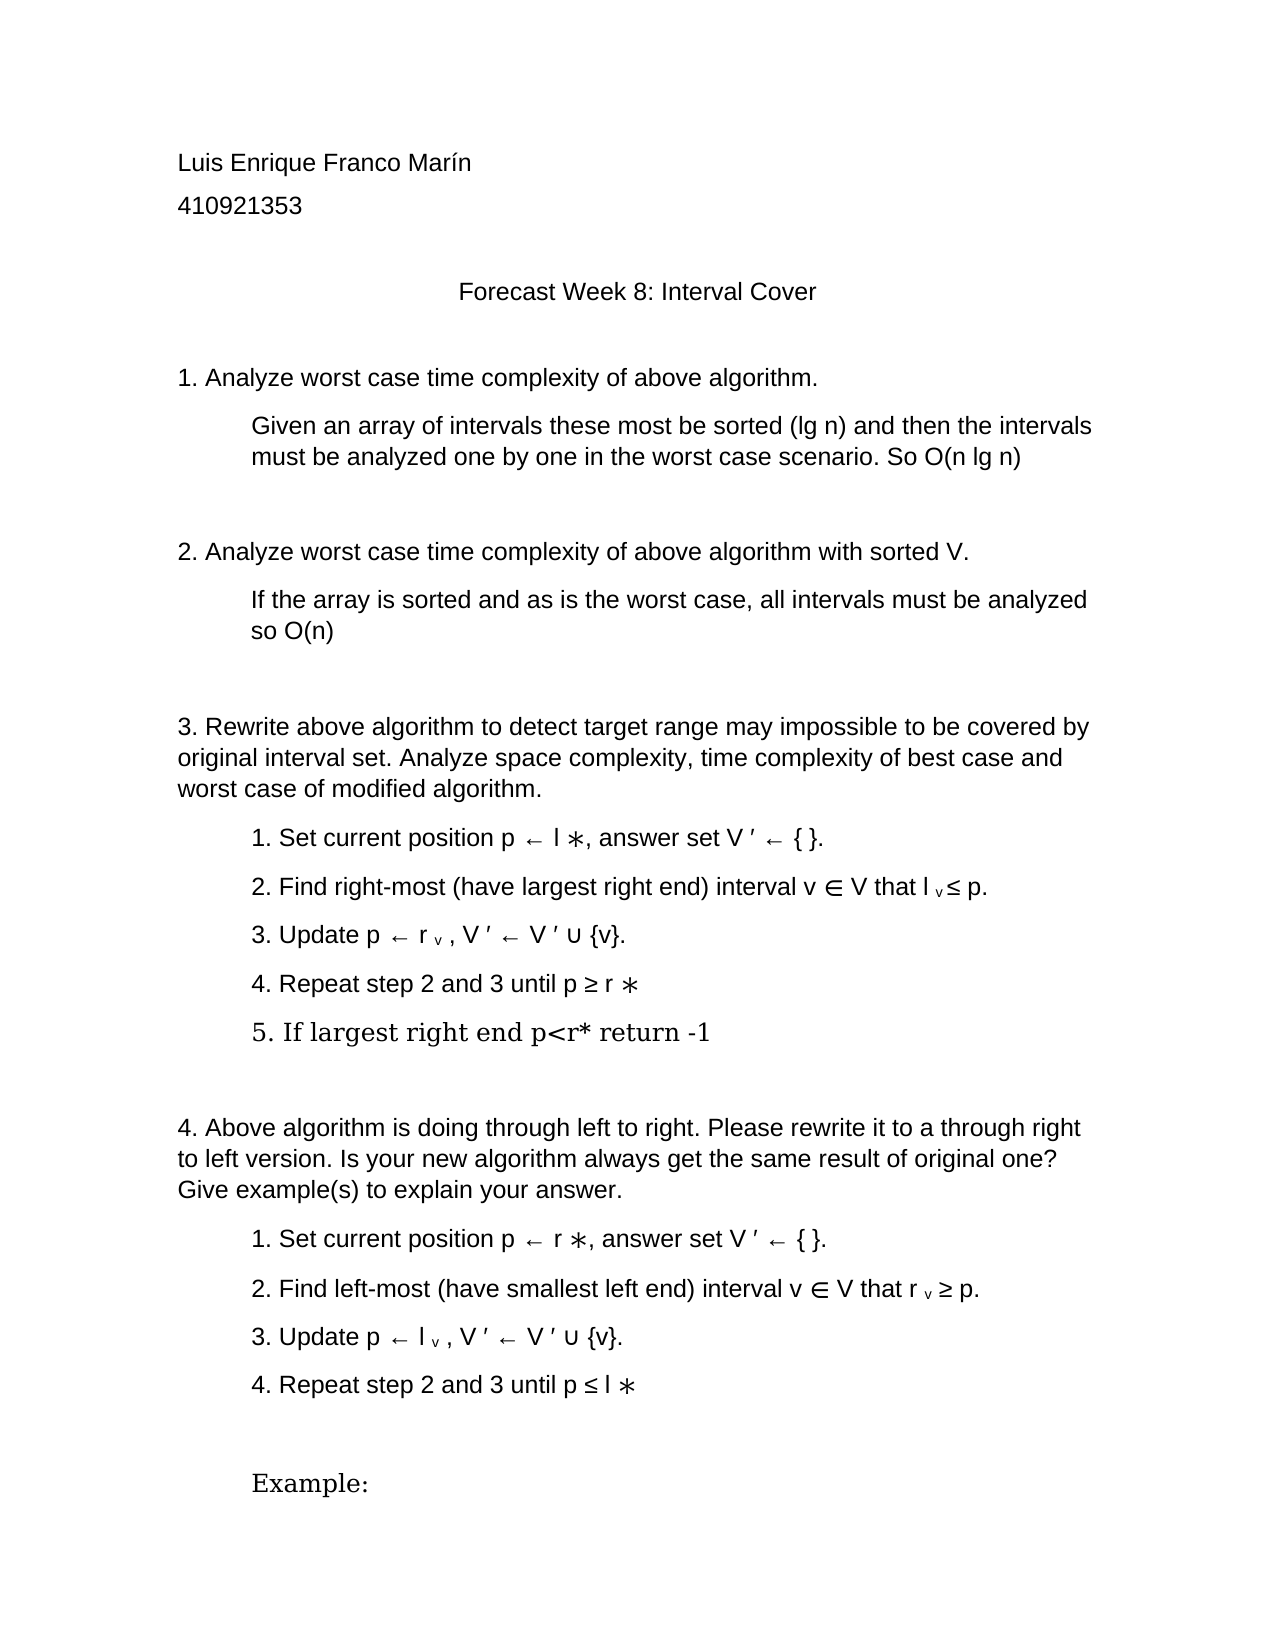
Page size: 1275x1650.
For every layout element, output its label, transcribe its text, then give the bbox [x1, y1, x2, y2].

text 3. Update p ← r v , V ′ ← V ′ ∪ {v}. [251, 920, 1098, 948]
text 1. Set current position p ← l ∗, answer set V ′ ← { }. [177, 821, 1098, 851]
text 5. If largest right end p<r* return -1 [251, 1017, 1098, 1047]
text 4. Above algorithm is doing through left to right. Please rewrite it to a through right to left version. Is your new algorithm always get the same result of original one? Give example(s) to explain your answer. [177, 1113, 1098, 1204]
text 4. Repeat step 2 and 3 until p ≥ r ∗ [251, 967, 1098, 997]
text 3. Update p ← l v , V ′ ← V ′ ∪ {v}. [251, 1321, 1098, 1350]
text 3. Rewrite above algorithm to detect target range may impossible to be covered by original interval set. Analyze space complexity, time complexity of best case and worst case of modified algorithm. [177, 712, 1098, 802]
text If the array is sorted and as is the worst case, all intervals must be analyzed so O(n) [251, 585, 1098, 645]
text 2. Analyze worst case time complexity of above algorithm with sorted V. [177, 537, 1098, 566]
text 2. Find right-most (have largest right end) interval v ∈ V that l v ≤ p. [251, 871, 1098, 901]
text Given an array of intervals these most be sorted (lg n) and then the intervals must be analyzed one by one in the worst case scenario. So O(n lg n) [177, 411, 1098, 471]
text 4. Repeat step 2 and 3 until p ≤ l ∗ [251, 1369, 1098, 1399]
text 1. Analyze worst case time complexity of above algorithm. [177, 363, 1098, 392]
text Example: [251, 1467, 1098, 1497]
text Luis Enrique Franco Marín [177, 148, 1098, 176]
text 410921353 [177, 191, 1098, 219]
text 1. Set current position p ← r ∗, answer set V ′ ← { }. [177, 1223, 1098, 1253]
text 2. Find left-most (have smallest left end) interval v ∈ V that r v ≥ p. [251, 1272, 1098, 1302]
text Forecast Week 8: Interval Cover [177, 277, 1098, 306]
